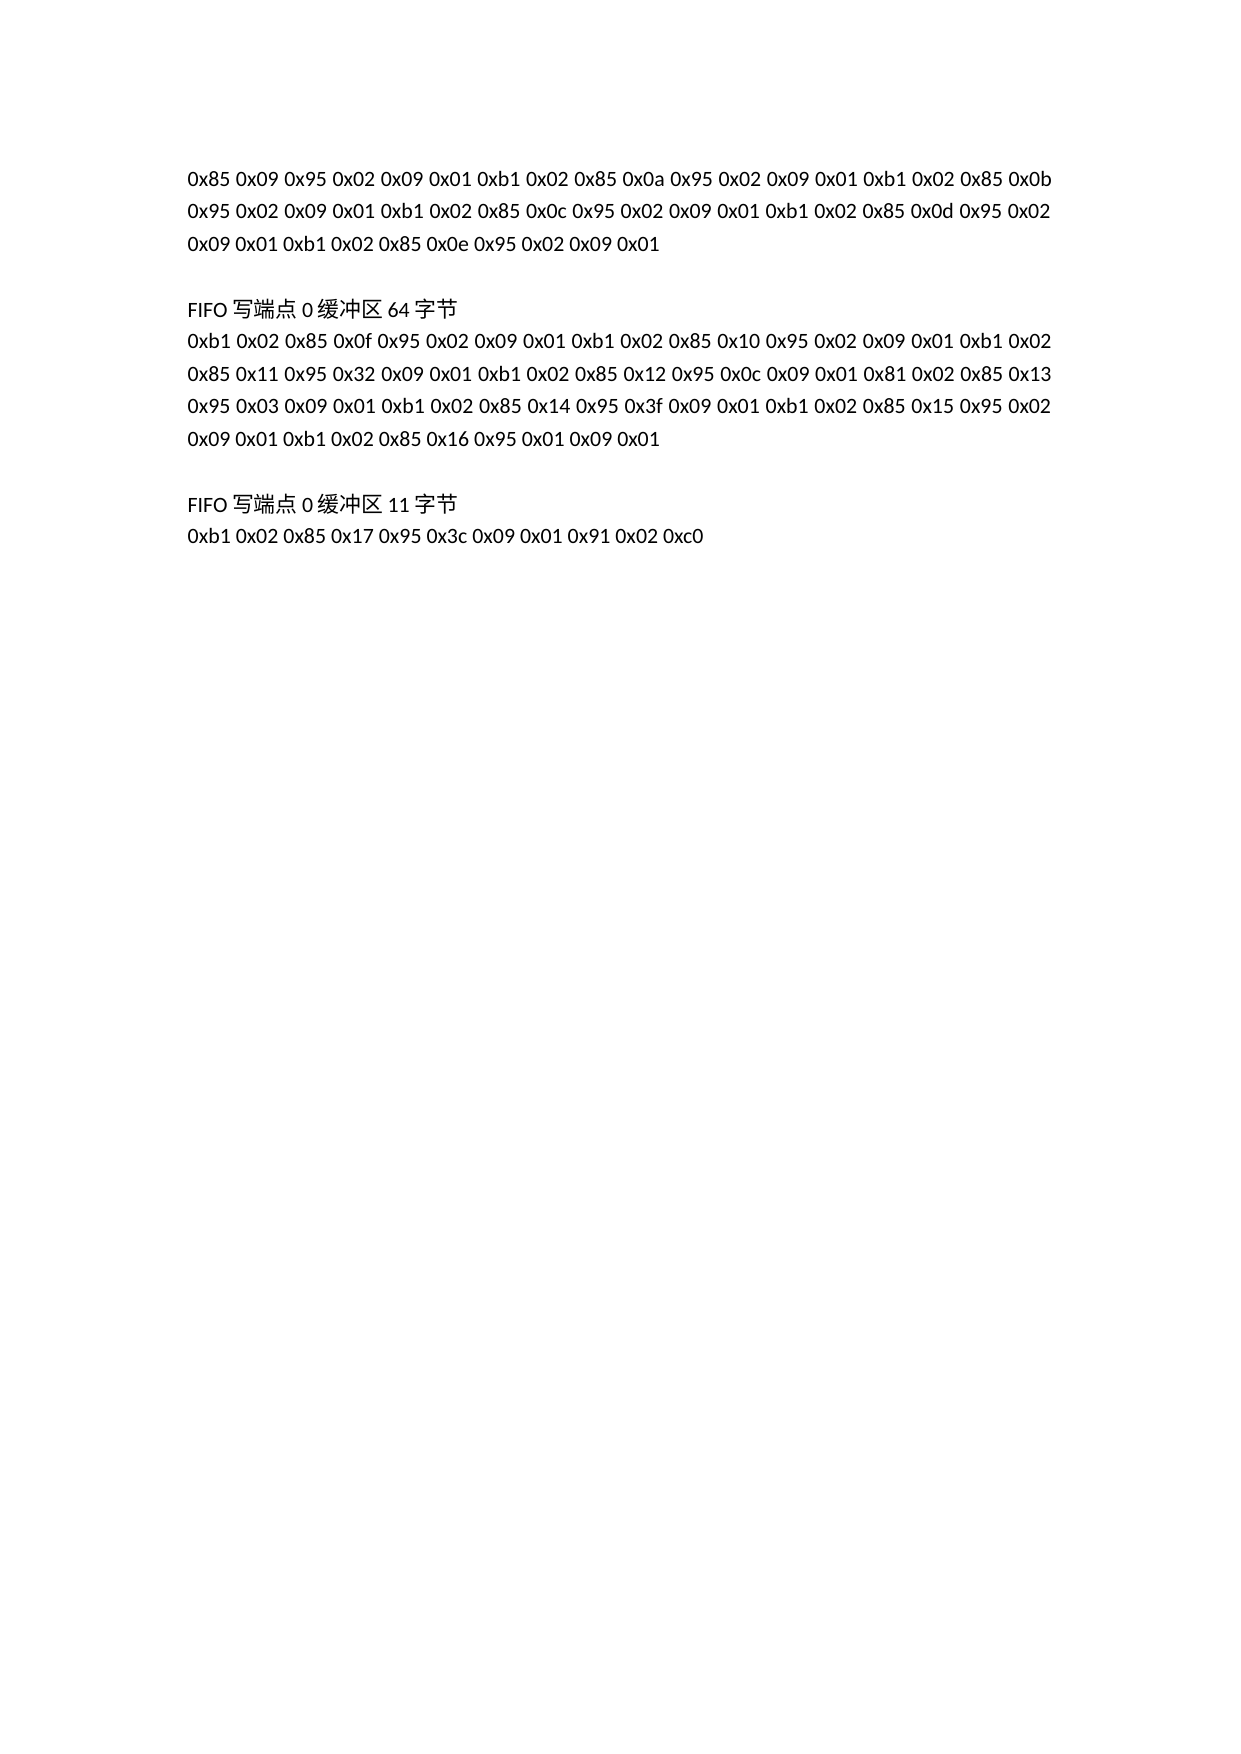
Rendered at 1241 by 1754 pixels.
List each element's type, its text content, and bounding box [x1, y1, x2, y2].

text 0xb1 0x02 0x85 0x0f 0x95 0x02 0x09 0x01 0xb1 0x02 0x85 0x10 0x95 0x02 0x09 0x01 0xb1 0x02 0x85 0x11 0x95 0x32 0x09 0x01 0xb1 0x02 0x85 0x12 0x95 0x0c 0x09 0x01 0x81 0x02 0x85 0x13 0x95 0x03 0x09 0x01 0xb1 0x02 0x85 0x14 0x95 0x3f 0x09 0x01 0xb1 0x02 0x85 0x15 0x95 0x02 0x09 0x01 0xb1 0x02 0x85 0x16 0x95 0x01 0x09 0x01 [187, 324, 1053, 487]
text 0xb1 0x02 0x85 0x17 0x95 0x3c 0x09 0x01 0x91 0x02 0xc0 [187, 519, 1053, 584]
text FIFO写端点0缓冲区11字节 [187, 487, 1053, 519]
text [187, 162, 1053, 292]
text FIFO写端点0缓冲区64字节 [187, 292, 1053, 324]
